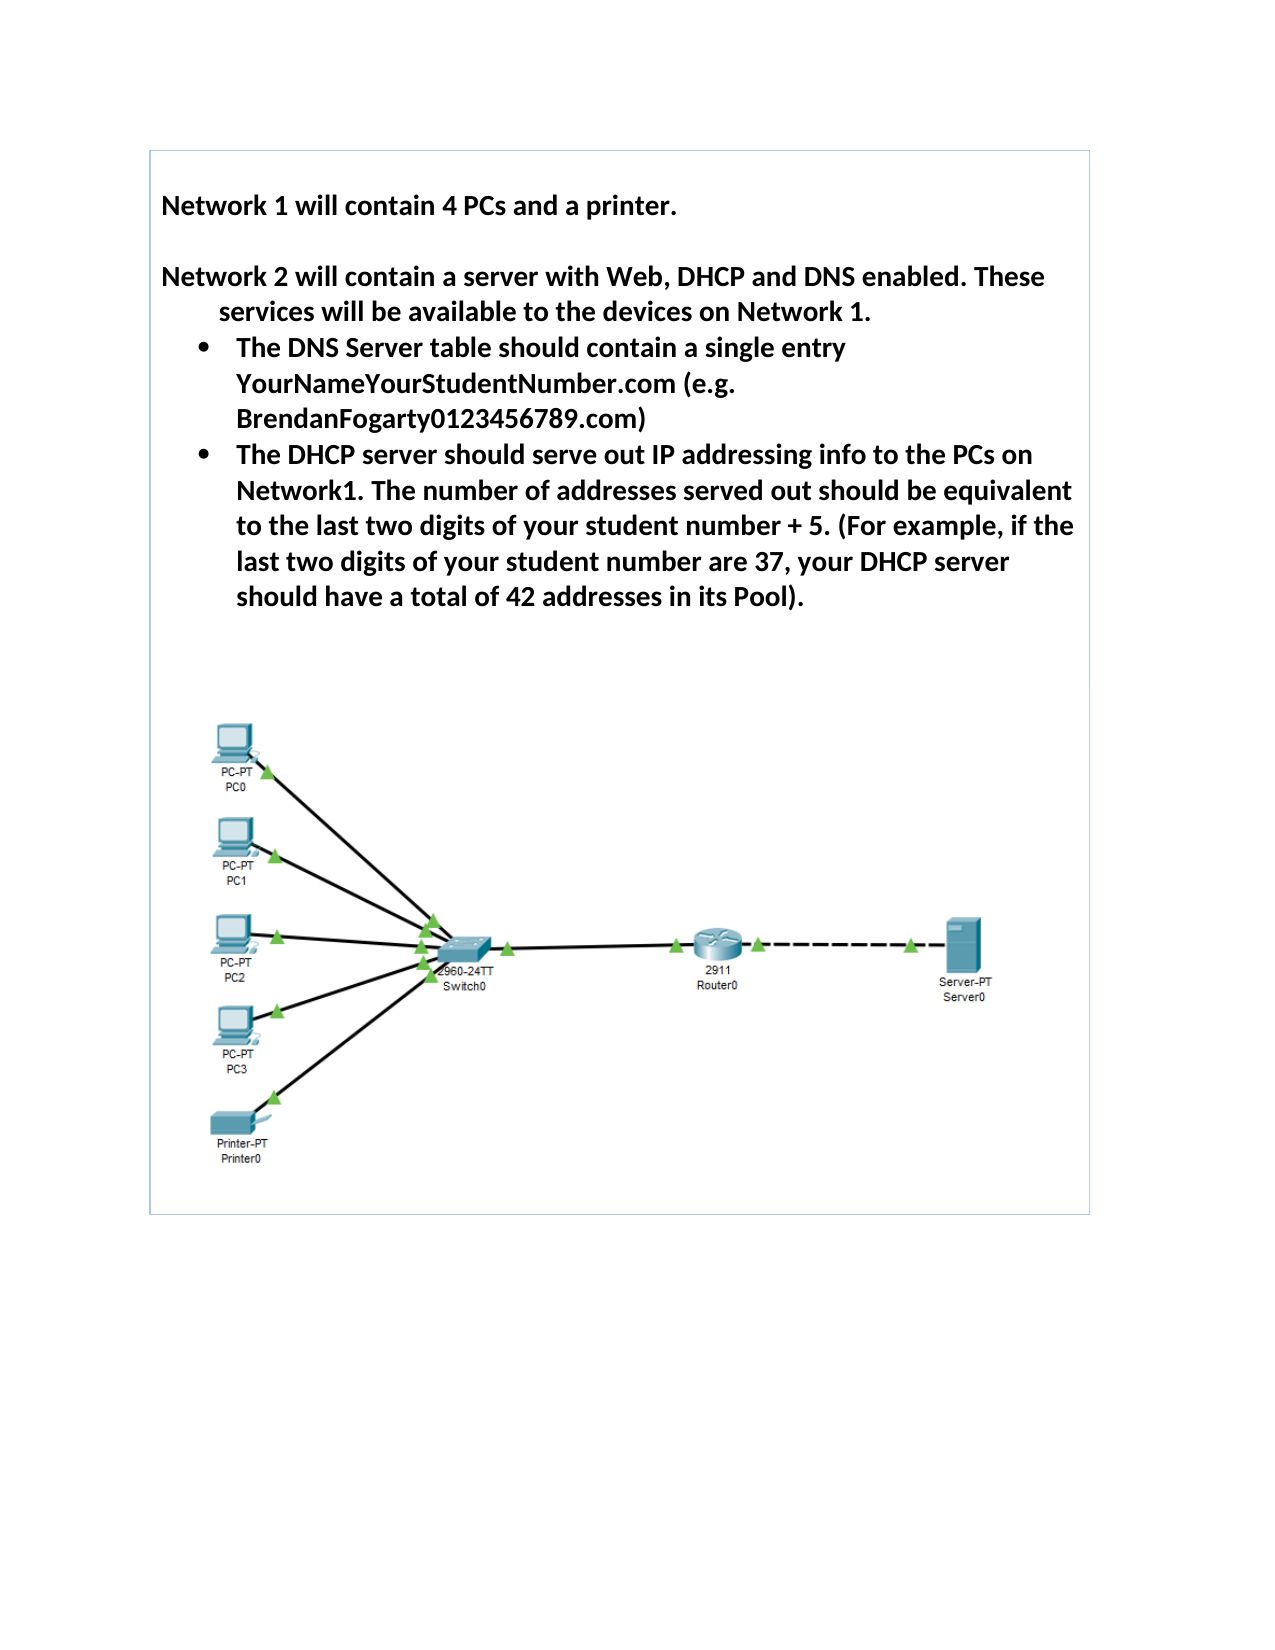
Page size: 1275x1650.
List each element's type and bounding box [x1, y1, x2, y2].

table_cell [151, 151, 1089, 1213]
picture [161, 685, 1090, 1214]
